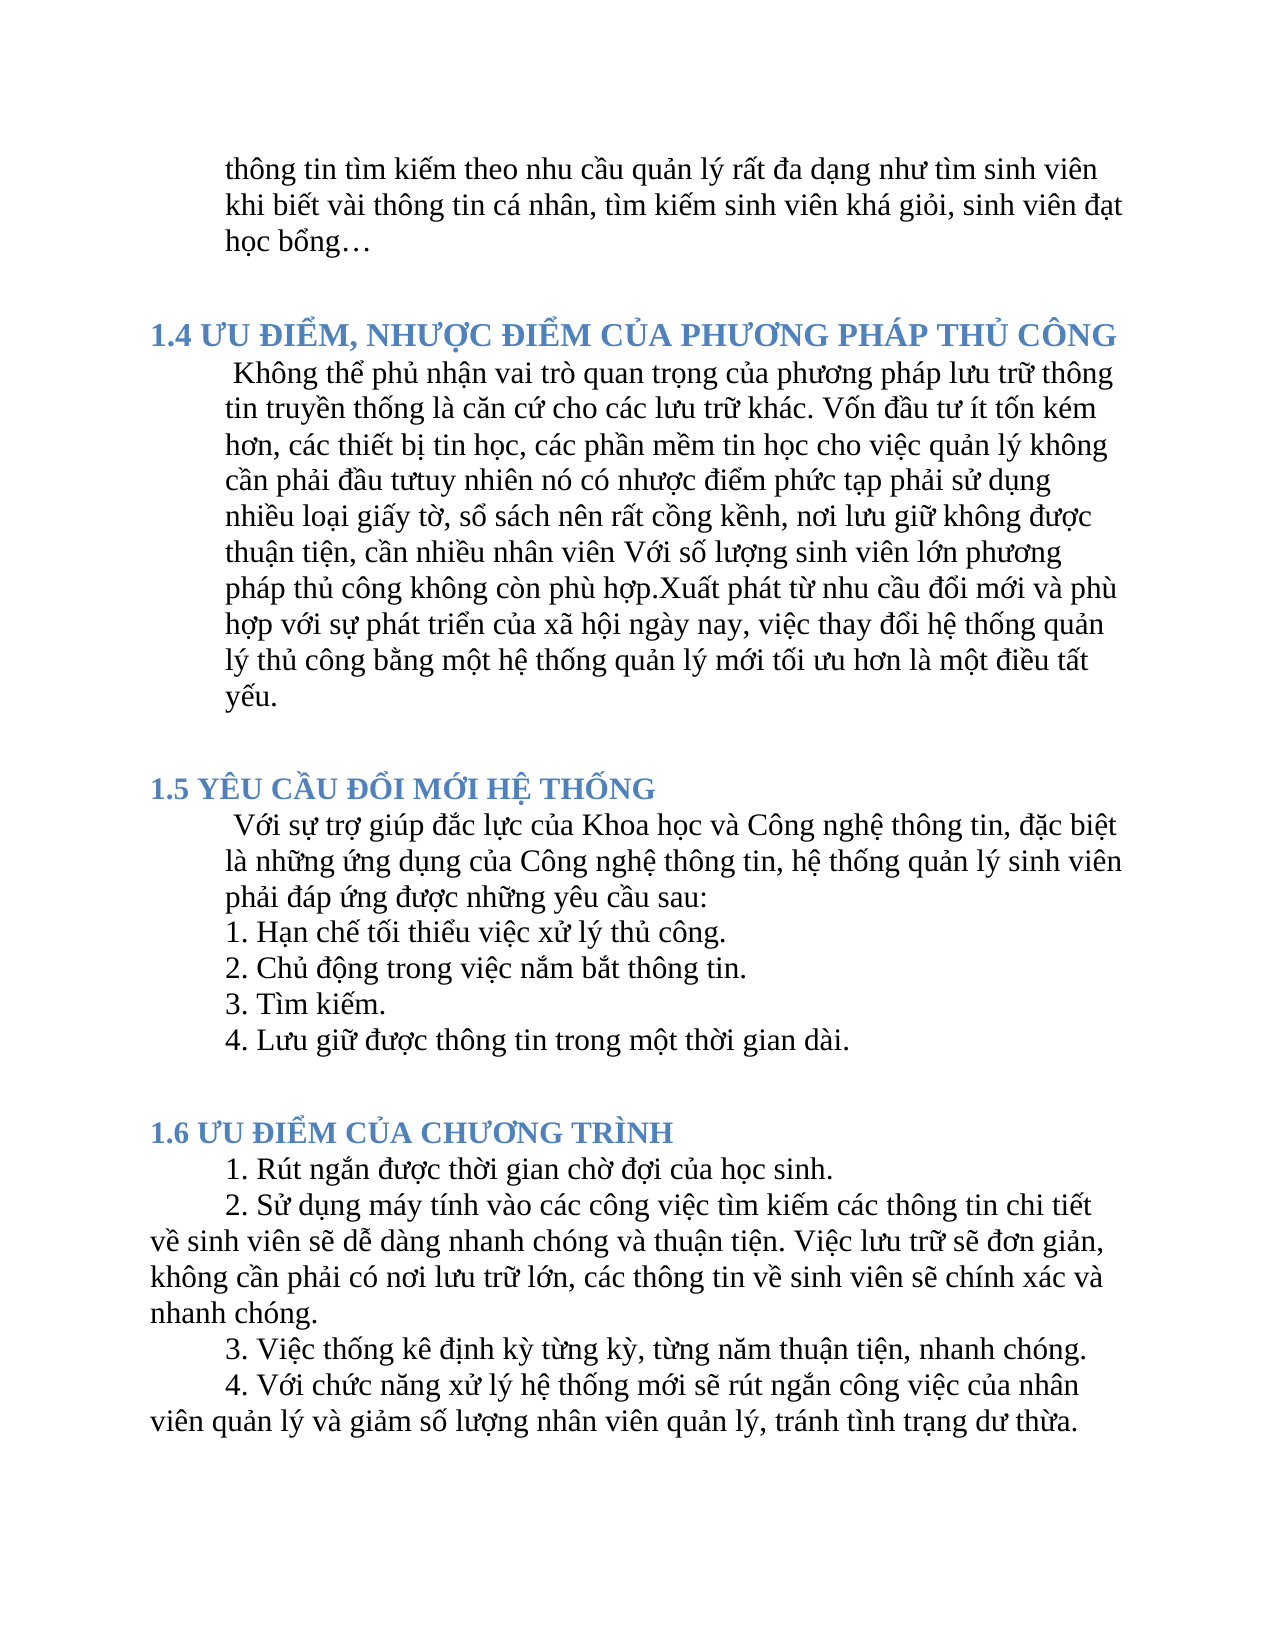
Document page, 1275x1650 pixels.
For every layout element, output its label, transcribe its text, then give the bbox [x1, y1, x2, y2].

subtitle 1.5 YÊU CẦU ĐỔI MỚI HỆ THỐNG [150, 770, 1125, 806]
text 3. Tìm kiếm. [150, 986, 1125, 1022]
subtitle 1.6 ƯU ĐIỂM CỦA CHƯƠNG TRÌNH [150, 1114, 1125, 1150]
text 4. Với chức năng xử lý hệ thống mới sẽ rút ngắn công việc của nhân viên quản lý và giảm số lượng nhân viên quản lý, tránh tình trạng dư thừa. [150, 1366, 1125, 1438]
text 3. Việc thống kê định kỳ từng kỳ, từng năm thuận tiện, nhanh chóng. [150, 1330, 1125, 1366]
text 4. Lưu giữ được thông tin trong một thời gian dài. [150, 1022, 1125, 1057]
text Không thể phủ nhận vai trò quan trọng của phương pháp lưu trữ thông tin truyền thống là căn cứ cho các lưu trữ khác. Vốn đầu tư ít tốn kém hơn, các thiết bị tin học, các phần mềm tin học cho việc quản lý không cần phải đầu tưtuy nhiên nó có nhược điểm phức tạp phải sử dụng nhiều loại giấy tờ, sổ sách nên rất cồng kềnh, nơi lưu giữ không được thuận tiện, cần nhiều nhân viên Với số lượng sinh viên lớn phương pháp thủ công không còn phù hợp.Xuất phát từ nhu cầu đổi mới và phù hợp với sự phát triển của xã hội ngày nay, việc thay đổi hệ thống quản lý thủ công bằng một hệ thống quản lý mới tối ưu hơn là một điều tất yếu. [225, 354, 1125, 713]
text 1. Hạn chế tối thiểu việc xử lý thủ công. [150, 914, 1125, 950]
text Với sự trợ giúp đắc lực của Khoa học và Công nghệ thông tin, đặc biệt là những ứng dụng của Công nghệ thông tin, hệ thống quản lý sinh viên phải đáp ứng được những yêu cầu sau: [225, 806, 1125, 914]
text 1. Rút ngắn được thời gian chờ đợi của học sinh. [150, 1150, 1125, 1186]
subtitle 1.4 ƯU ĐIỂM, NHƯỢC ĐIỂM CỦA PHƯƠNG PHÁP THỦ CÔNG [150, 316, 1125, 354]
text 2. Chủ động trong việc nắm bắt thông tin. [150, 950, 1125, 986]
text 2. Sử dụng máy tính vào các công việc tìm kiếm các thông tin chi tiết về sinh viên sẽ dễ dàng nhanh chóng và thuận tiện. Việc lưu trữ sẽ đơn giản, không cần phải có nơi lưu trữ lớn, các thông tin về sinh viên sẽ chính xác và nhanh chóng. [150, 1186, 1125, 1330]
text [225, 150, 1125, 258]
